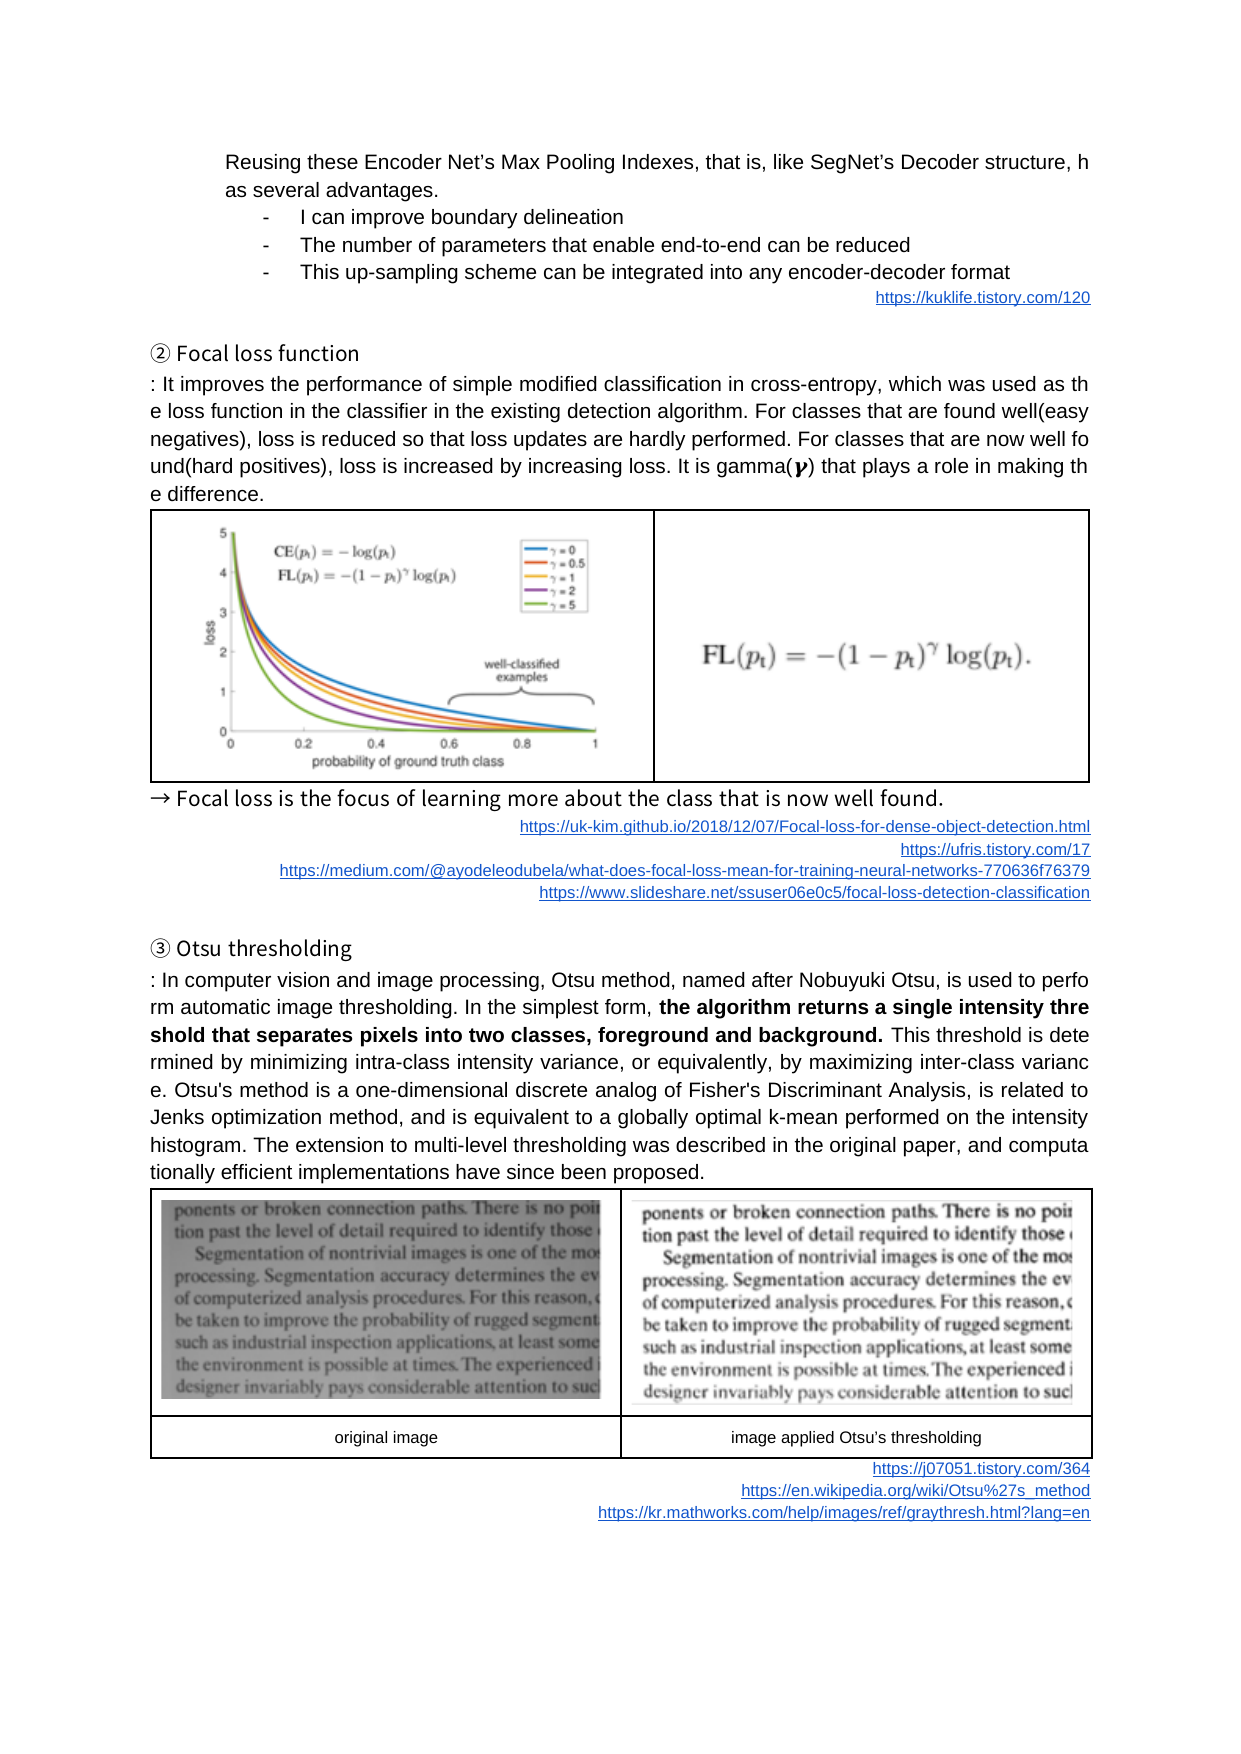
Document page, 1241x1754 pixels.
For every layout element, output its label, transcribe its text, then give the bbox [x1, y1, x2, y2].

text ➂ Otsu thresholding [150, 933, 1090, 963]
list This up-sampling scheme can be integrated into any encoder-decoder format [262, 260, 1090, 284]
picture [631, 1200, 1073, 1405]
text https://uk-kim.github.io/2018/12/07/Focal-loss-for-dense-object-detection.html [150, 817, 1090, 836]
list I can improve boundary delineation [262, 205, 1090, 229]
text https://j07051.tistory.com/364 [150, 1459, 1090, 1478]
text https://en.wikipedia.org/wiki/Otsu%27s_method [150, 1481, 1090, 1500]
text : It improves the performance of simple modified classification in cross-entropy, which was used as the loss function in the classifier in the existing detection algorithm. For classes that are found well(easy negatives), loss is reduced so that loss updates are hardly performed. For classes that are now well found(hard positives), loss is increased by increasing loss. It is gamma(𝜸) that plays a role in making the difference. [150, 372, 1090, 506]
table_header [152, 1190, 620, 1415]
table_cell image applied Otsu’s thresholding [622, 1417, 1091, 1457]
table_cell original image [152, 1417, 620, 1457]
table_header [622, 1190, 1091, 1415]
picture [200, 521, 605, 771]
text Reusing these Encoder Net’s Max Pooling Indexes, that is, like SegNet’s Decoder structure, has several advantages. [225, 150, 1090, 201]
list The number of parameters that enable end-to-end can be reduced [262, 232, 1090, 256]
text https://kuklife.tistory.com/120 [150, 287, 1090, 307]
text https://kr.mathworks.com/help/images/ref/graythresh.html?lang=en [150, 1503, 1090, 1522]
text : In computer vision and image processing, Otsu method, named after Nobuyuki Otsu, is used to perform automatic image thresholding. In the simplest form, the algorithm returns a single intensity threshold that separates pixels into two classes, foreground and background. This threshold is determined by minimizing intra-class intensity variance, or equivalently, by maximizing inter-class variance. Otsu's method is a one-dimensional discrete analog of Fisher's Discriminant Analysis, is related to Jenks optimization method, and is equivalent to a globally optimal k-mean performed on the intensity histogram. The extension to multi-level thresholding was described in the original paper, and computationally efficient implementations have since been proposed. [150, 967, 1090, 1184]
text ➁ Focal loss function [150, 337, 1090, 367]
text → Focal loss is the focus of learning more about the class that is now well found. [150, 783, 1090, 813]
table_header [152, 511, 653, 781]
table_header [655, 511, 1088, 781]
text https://www.slideshare.net/ssuser06e0c5/focal-loss-detection-classification [150, 883, 1090, 902]
picture [686, 617, 1057, 696]
text https://medium.com/@ayodeleodubela/what-does-focal-loss-mean-for-training-neural-networks-770636f76379 [150, 861, 1090, 880]
text https://ufris.tistory.com/17 [150, 839, 1090, 858]
picture [161, 1200, 603, 1399]
